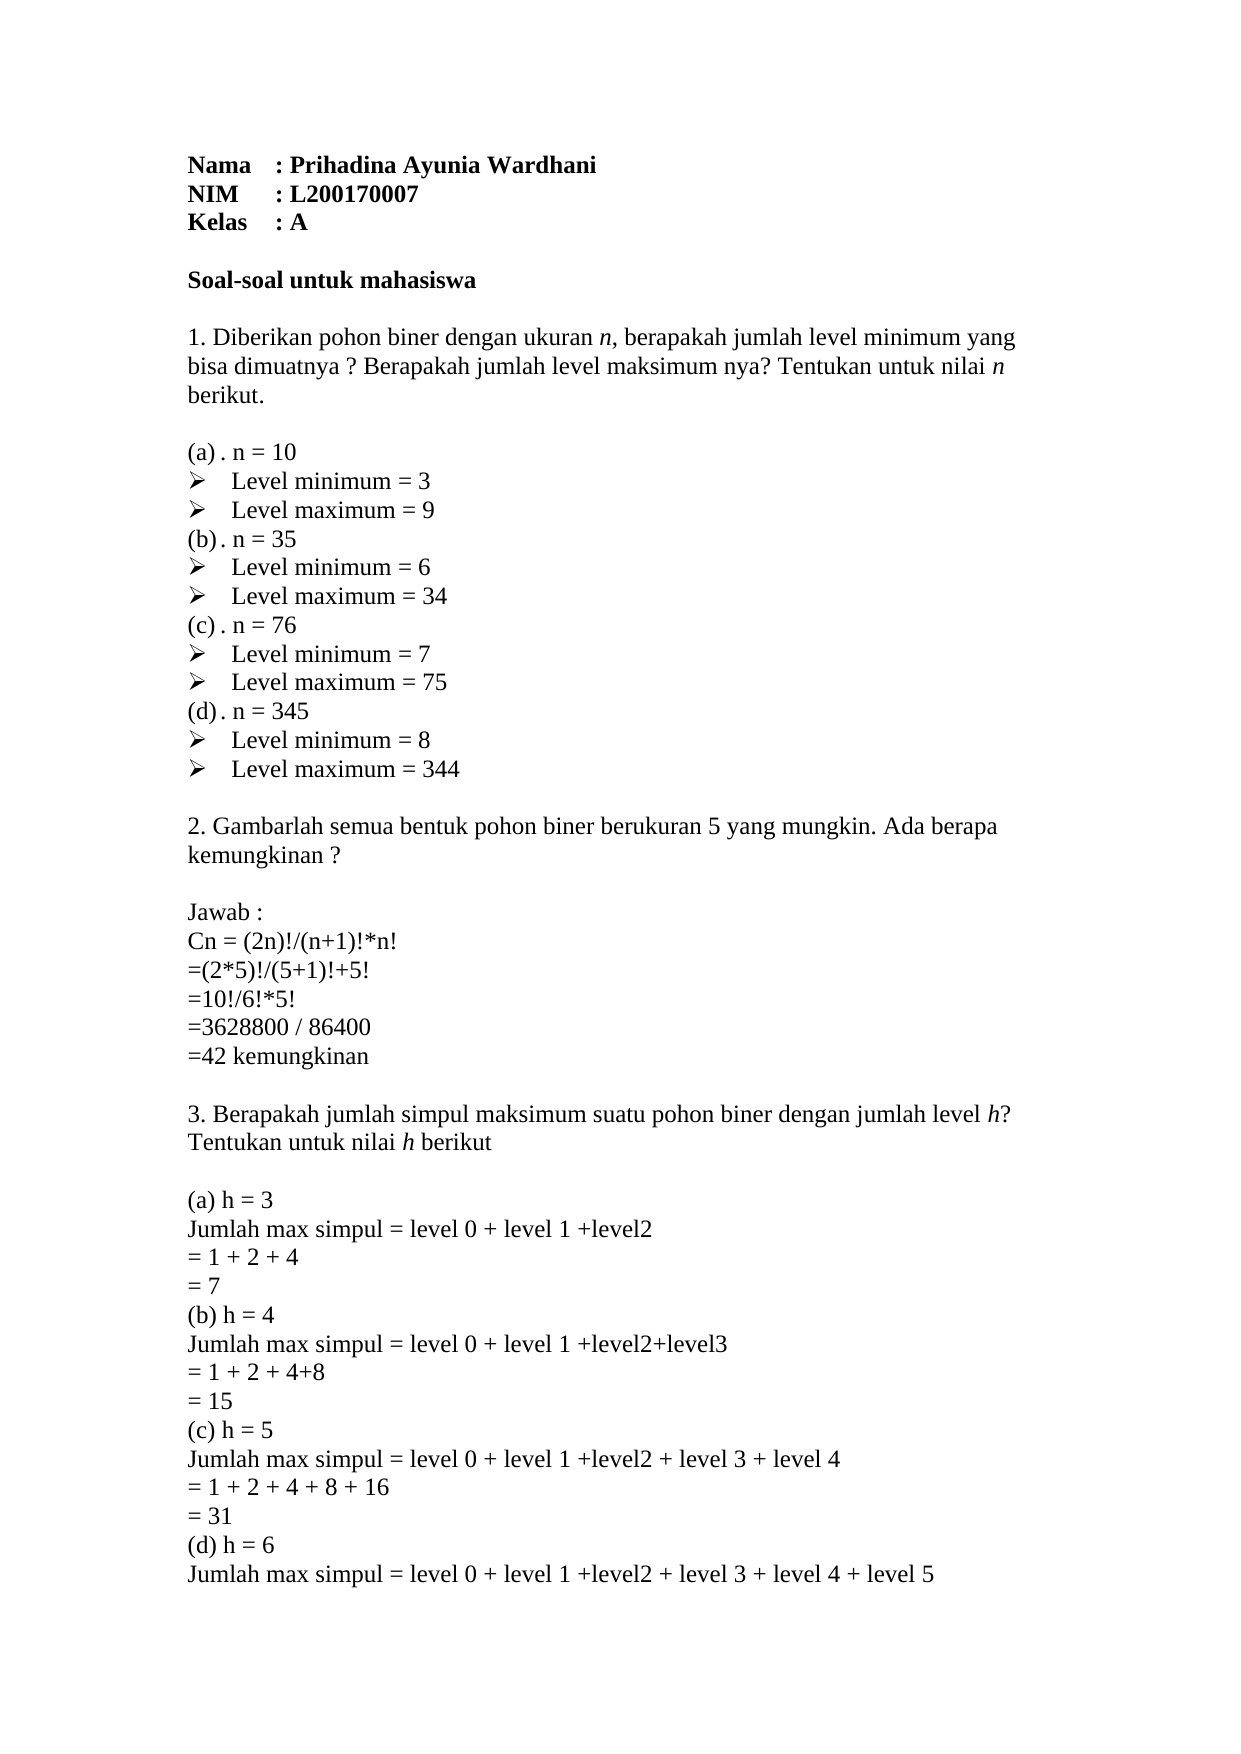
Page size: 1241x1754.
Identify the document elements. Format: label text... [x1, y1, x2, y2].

list =10!/6!*5! [187, 984, 1053, 1012]
list . n = 345 [187, 696, 1053, 725]
text Nama : Prihadina Ayunia Wardhani [187, 150, 1053, 179]
list = 15 [187, 1386, 1053, 1415]
list . n = 35 [187, 524, 1053, 552]
text Kelas : A [187, 207, 1053, 236]
list = 31 [187, 1501, 1053, 1530]
list = 1 + 2 + 4+8 [187, 1357, 1053, 1386]
list Level minimum = 8 [187, 725, 1053, 754]
list Level minimum = 6 [187, 552, 1053, 581]
text Soal-soal untuk mahasiswa [187, 265, 1053, 294]
list Berapakah jumlah simpul maksimum suatu pohon biner dengan jumlah level h? Tentukan untuk nilai h berikut [187, 1099, 1053, 1156]
list Jumlah max simpul = level 0 + level 1 +level2 [187, 1214, 1053, 1242]
list =3628800 / 86400 [187, 1012, 1053, 1041]
list h = 6 [187, 1530, 1053, 1559]
text NIM : L200170007 [187, 179, 1053, 207]
list Gambarlah semua bentuk pohon biner berukuran 5 yang mungkin. Ada berapa kemungkinan ? [187, 811, 1053, 869]
list Jumlah max simpul = level 0 + level 1 +level2 + level 3 + level 4 + level 5 [187, 1559, 1053, 1587]
list h = 3 [187, 1185, 1053, 1214]
list Level maximum = 34 [187, 581, 1053, 610]
list Level maximum = 75 [187, 667, 1053, 696]
list . n = 76 [187, 610, 1053, 639]
list Diberikan pohon biner dengan ukuran n, berapakah jumlah level minimum yang bisa dimuatnya ? Berapakah jumlah level maksimum nya? Tentukan untuk nilai n berikut. [187, 322, 1053, 409]
list = 1 + 2 + 4 + 8 + 16 [187, 1472, 1053, 1501]
list = 1 + 2 + 4 [187, 1242, 1053, 1271]
list Cn = (2n)!/(n+1)!*n! [187, 926, 1053, 955]
list h = 4 [187, 1300, 1053, 1329]
list Level maximum = 9 [187, 495, 1053, 524]
list Jumlah max simpul = level 0 + level 1 +level2+level3 [187, 1329, 1053, 1357]
list =42 kemungkinan [187, 1041, 1053, 1070]
list Level maximum = 344 [187, 754, 1053, 782]
list . n = 10 [187, 437, 1053, 466]
list Jumlah max simpul = level 0 + level 1 +level2 + level 3 + level 4 [187, 1444, 1053, 1472]
list =(2*5)!/(5+1)!+5! [187, 955, 1053, 984]
list h = 5 [187, 1415, 1053, 1444]
list Level minimum = 7 [187, 639, 1053, 667]
list Level minimum = 3 [187, 466, 1053, 495]
list = 7 [187, 1271, 1053, 1300]
list Jawab : [187, 897, 1053, 926]
